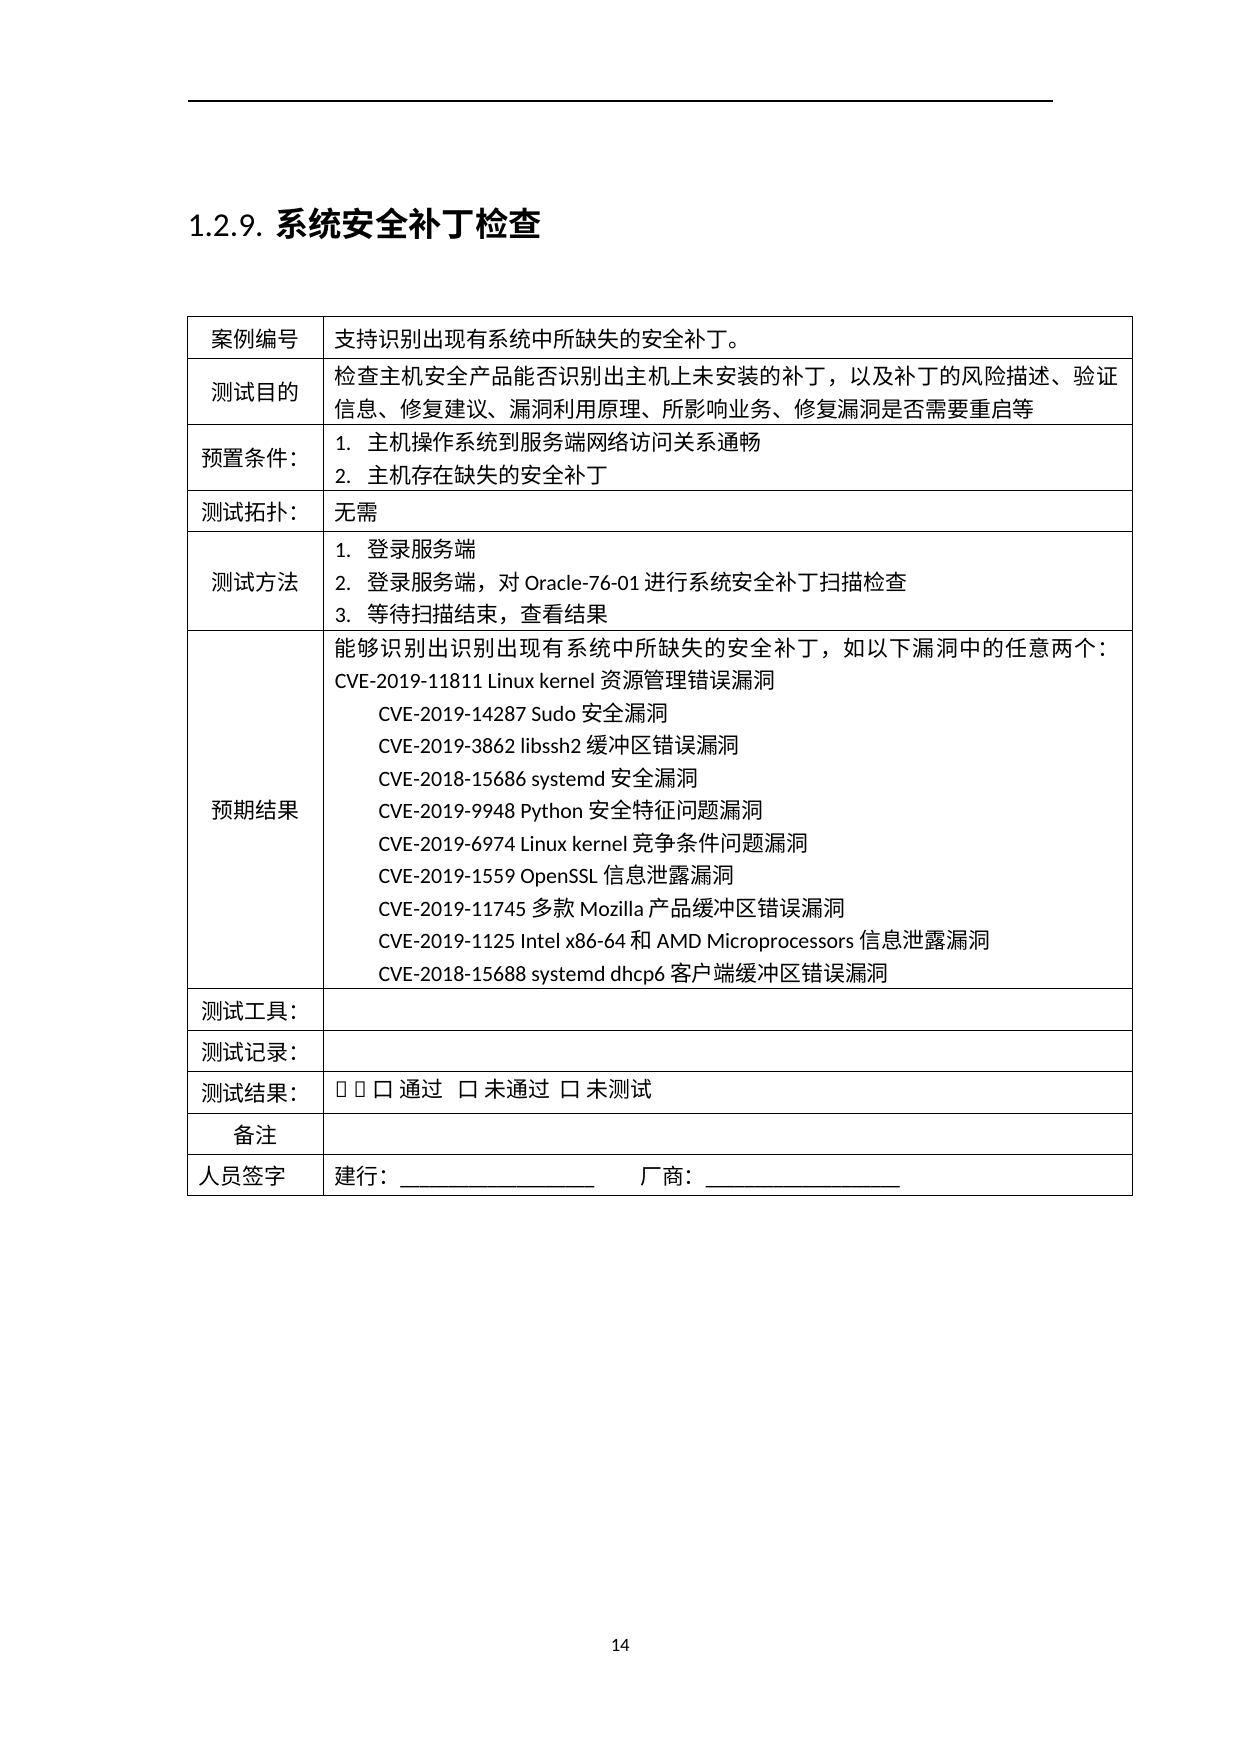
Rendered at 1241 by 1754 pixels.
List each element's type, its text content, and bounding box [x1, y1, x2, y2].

table_cell 无需 [324, 491, 1132, 531]
table_cell [324, 1031, 1132, 1071]
table_cell 能够识别出识别出现有系统中所缺失的安全补丁，如以下漏洞中的任意两个： CVE-2019-11811 Linux kernel 资源管理错误漏洞 CVE-2019-14287 Sudo 安全漏洞 CVE-2019-3862 libssh2 缓冲区错误漏洞 CVE-2018-15686 systemd 安全漏洞 CVE-2019-9948 Python 安全特征问题漏洞 CVE-2019-6974 Linux kernel 竞争条件问题漏洞 CVE-2019-1559 OpenSSL 信息泄露漏洞 CVE-2019-11745 多款Mozilla产品缓冲区错误漏洞 CVE-2019-1125 Intel x86-64和AMD Microprocessors 信息泄露漏洞 CVE-2018-15688 systemd dhcp6客户端缓冲区错误漏洞 [324, 631, 1132, 988]
table_cell 测试方法 [188, 532, 323, 629]
table_cell 测试目的 [188, 359, 323, 424]
table_cell 检查主机安全产品能否识别出主机上未安装的补丁，以及补丁的风险描述、验证信息、修复建议、漏洞利用原理、所影响业务、修复漏洞是否需要重启等 [324, 359, 1132, 424]
table_cell   口 通过 口 未通过 口 未测试 [324, 1072, 1132, 1112]
table_cell 测试记录： [188, 1031, 323, 1071]
subtitle 系统安全补丁检查 [187, 189, 1053, 254]
table_cell 测试工具： [188, 989, 323, 1030]
table_cell 登录服务端 登录服务端，对Oracle-76-01进行系统安全补丁扫描检查 等待扫描结束，查看结果 [324, 532, 1132, 629]
table_cell 备注 [188, 1114, 323, 1154]
table_header 支持识别出现有系统中所缺失的安全补丁。 [324, 317, 1132, 358]
table_cell [324, 989, 1132, 1030]
table_cell 测试拓扑： [188, 491, 323, 531]
table_cell 测试结果： [188, 1072, 323, 1112]
table_cell 预置条件： [188, 425, 323, 490]
table_cell 预期结果 [188, 631, 323, 988]
table_cell [324, 1114, 1132, 1154]
table_cell 人员签字 [188, 1155, 323, 1195]
table_cell 建行：____________________ 厂商：____________________ [324, 1155, 1132, 1195]
table_cell 主机操作系统到服务端网络访问关系通畅 主机存在缺失的安全补丁 [324, 425, 1132, 490]
table_header 案例编号 [188, 317, 323, 358]
